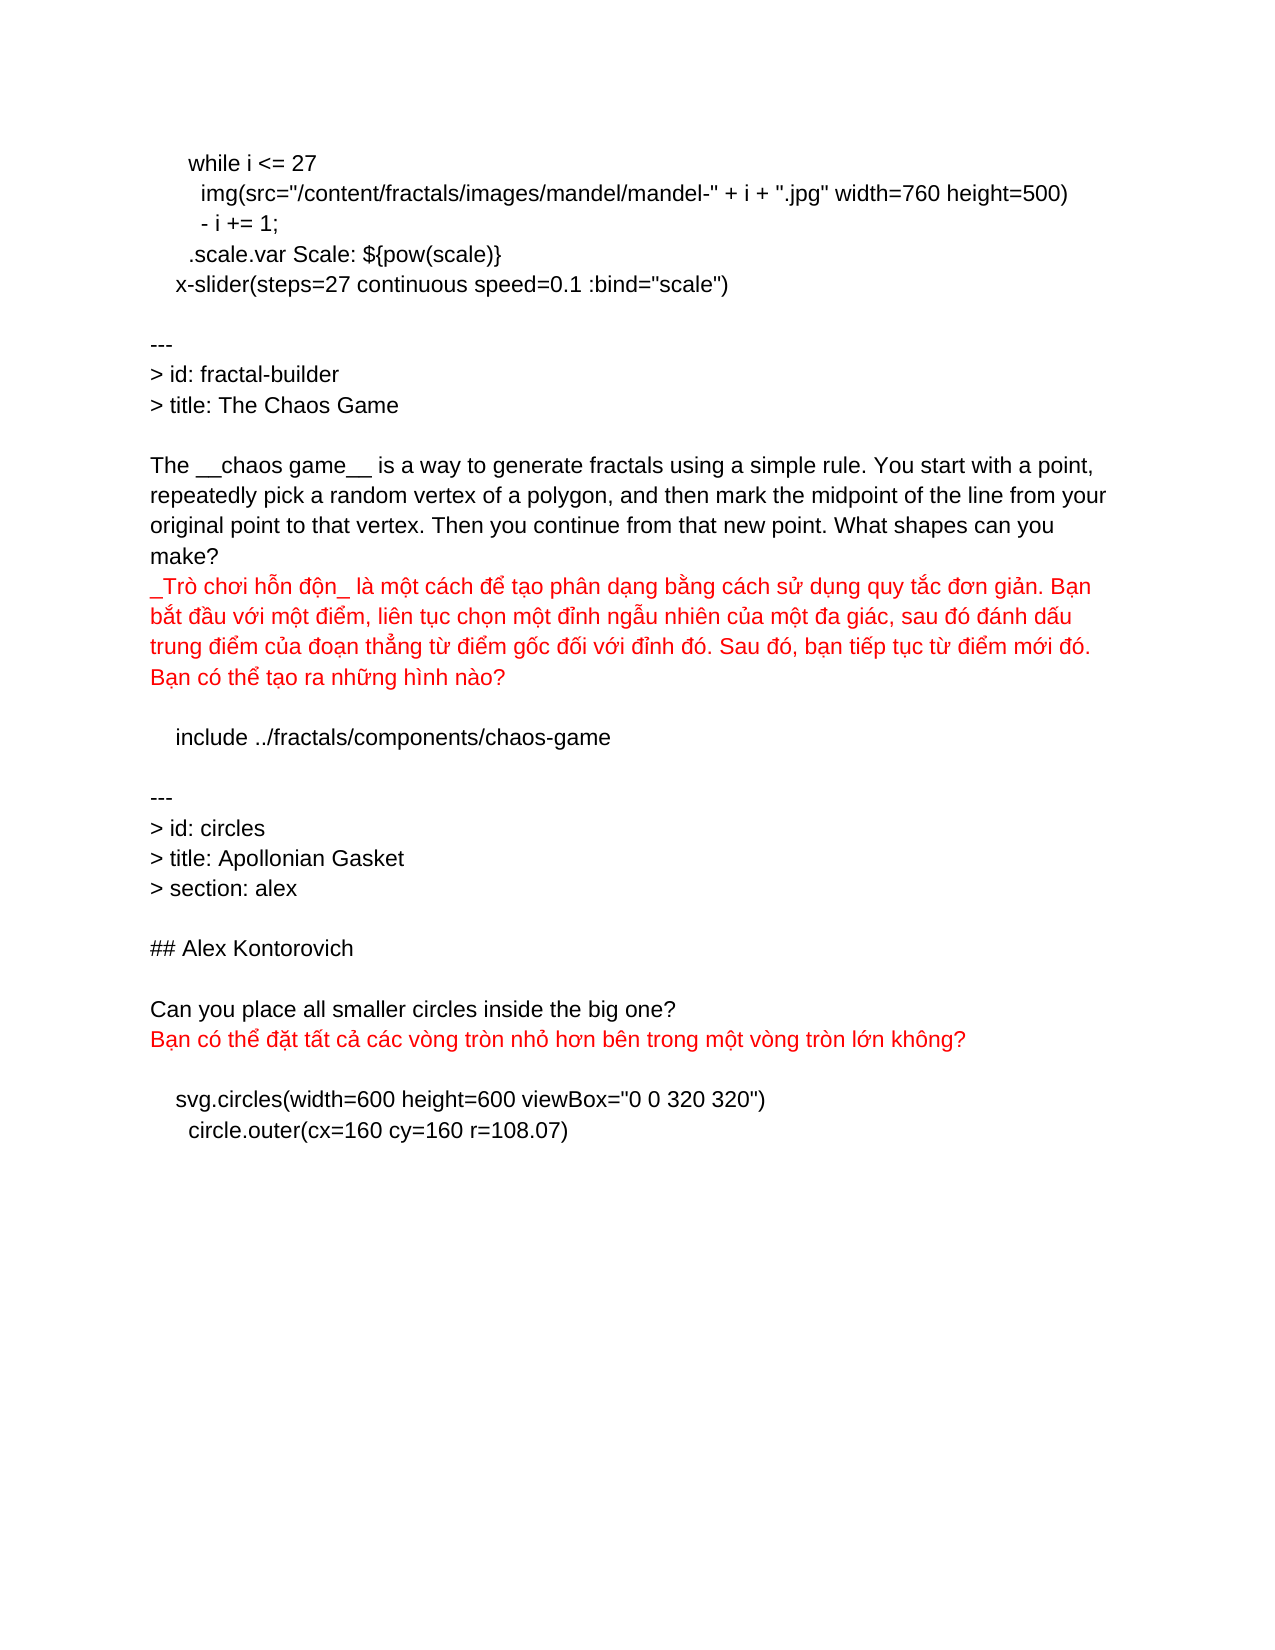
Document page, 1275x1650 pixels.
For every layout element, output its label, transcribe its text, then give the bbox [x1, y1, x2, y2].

text while i <= 27 [150, 150, 1125, 176]
text The __chaos game__ is a way to generate fractals using a simple rule. You start with a point, [150, 452, 1125, 478]
text original point to that vertex. Then you continue from that new point. What shapes can you make? [150, 512, 1125, 569]
text x-slider(steps=27 continuous speed=0.1 :bind="scale") [150, 271, 1125, 297]
text > id: circles [150, 814, 1125, 841]
text > title: The Chaos Game [150, 392, 1125, 418]
text ## Alex Kontorovich [150, 935, 1125, 962]
text img(src="/content/fractals/images/mandel/mandel-" + i + ".jpg" width=760 height=500) [150, 180, 1125, 207]
text > id: fractal-builder [150, 361, 1125, 388]
text > section: alex [150, 875, 1125, 901]
text - i += 1; [150, 210, 1125, 237]
text > title: Apollonian Gasket [150, 845, 1125, 871]
text _Trò chơi hỗn độn_ là một cách để tạo phân dạng bằng cách sử dụng quy tắc đơn giản. Bạn bắt đầu với một điểm, liên tục chọn một đỉnh ngẫu nhiên của một đa giác, sau đó đánh dấu trung điểm của đoạn thẳng từ điểm gốc đối với đỉnh đó. Sau đó, bạn tiếp tục từ điểm mới đó. Bạn có thể tạo ra những hình nào? [150, 573, 1125, 690]
text include ../fractals/components/chaos-game [150, 724, 1125, 750]
text --- [150, 784, 1125, 811]
text --- [150, 331, 1125, 358]
text svg.circles(width=600 height=600 viewBox="0 0 320 320") [150, 1086, 1125, 1113]
text repeatedly pick a random vertex of a polygon, and then mark the midpoint of the line from your [150, 482, 1125, 509]
text Bạn có thể đặt tất cả các vòng tròn nhỏ hơn bên trong một vòng tròn lớn không? [150, 1026, 1125, 1052]
text circle.outer(cx=160 cy=160 r=108.07) [150, 1117, 1125, 1143]
text Can you place all smaller circles inside the big one? [150, 996, 1125, 1022]
text .scale.var Scale: ${pow(scale)} [150, 241, 1125, 267]
